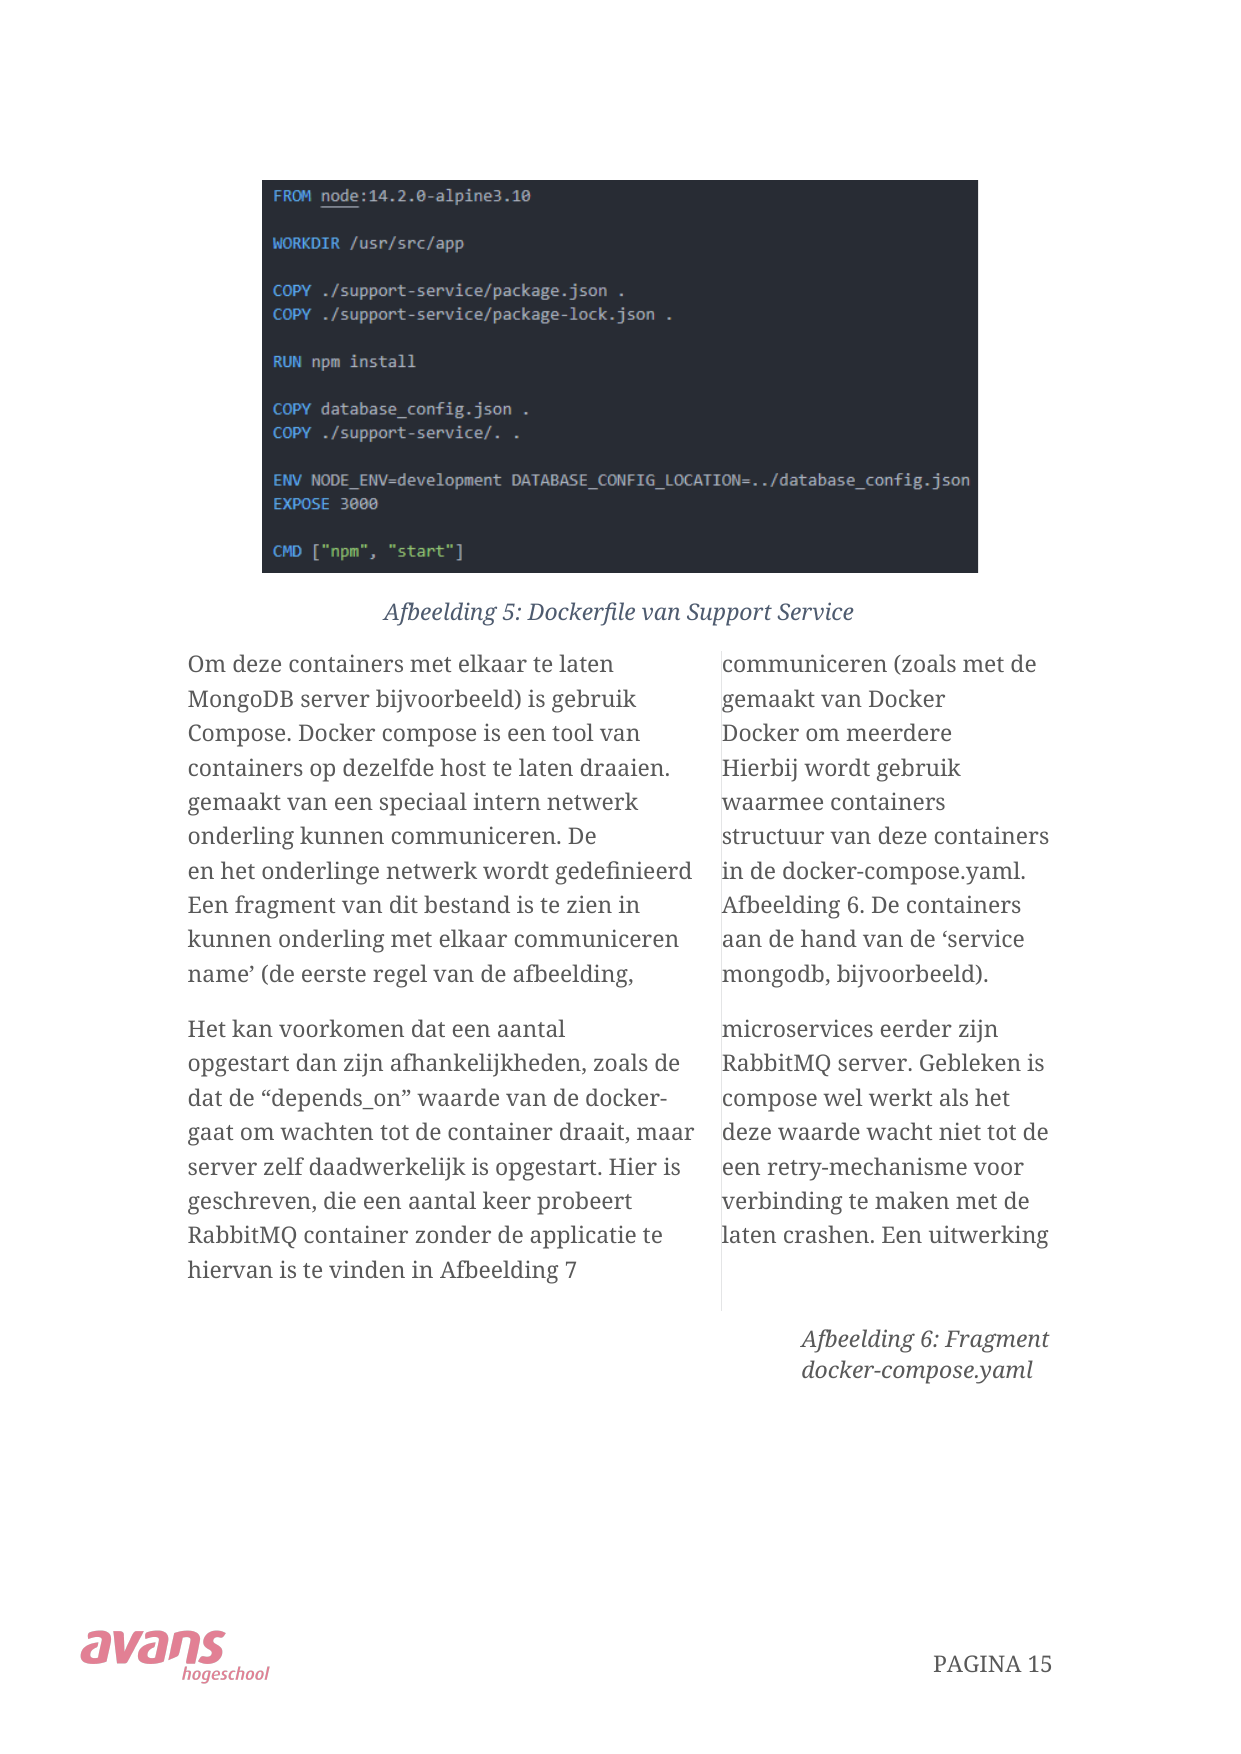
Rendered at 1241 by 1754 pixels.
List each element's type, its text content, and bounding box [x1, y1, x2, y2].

picture [262, 180, 979, 573]
text Het kan voorkomen dat een aantal microservices eerder zijn opgestart dan zijn afhankelijkheden, zoals de RabbitMQ server. Gebleken is dat de “depends_on” waarde van de docker-compose wel werkt als het gaat om wachten tot de container draait, maar deze waarde wacht niet tot de server zelf daadwerkelijk is opgestart. Hier is een retry-mechanisme voor geschreven, die een aantal keer probeert verbinding te maken met de RabbitMQ container zonder de applicatie te laten crashen. Een uitwerking hiervan is te vinden in Afbeelding 7 [187, 1013, 721, 1285]
text Het kan voorkomen dat een aantal microservices eerder zijn opgestart dan zijn afhankelijkheden, zoals de RabbitMQ server. Gebleken is dat de “depends_on” waarde van de docker-compose wel werkt als het gaat om wachten tot de container draait, maar deze waarde wacht niet tot de server zelf daadwerkelijk is opgestart. Hier is een retry-mechanisme voor geschreven, die een aantal keer probeert verbinding te maken met de RabbitMQ container zonder de applicatie te laten crashen. Een uitwerking hiervan is te vinden in Afbeelding 7 [722, 1013, 1053, 1285]
text Om deze containers met elkaar te laten communiceren (zoals met de MongoDB server bijvoorbeeld) is gebruik gemaakt van Docker Compose. Docker compose is een tool van Docker om meerdere containers op dezelfde host te laten draaien. Hierbij wordt gebruik gemaakt van een speciaal intern netwerk waarmee containers onderling kunnen communiceren. De structuur van deze containers en het onderlinge netwerk wordt gedefinieerd in de docker-compose.yaml. Een fragment van dit bestand is te zien in Afbeelding 6. De containers kunnen onderling met elkaar communiceren aan de hand van de ‘service name’ (de eerste regel van de afbeelding, mongodb, bijvoorbeeld). [187, 648, 1053, 989]
text Afbeelding 5: Dockerfile van Support Service [187, 596, 1053, 627]
